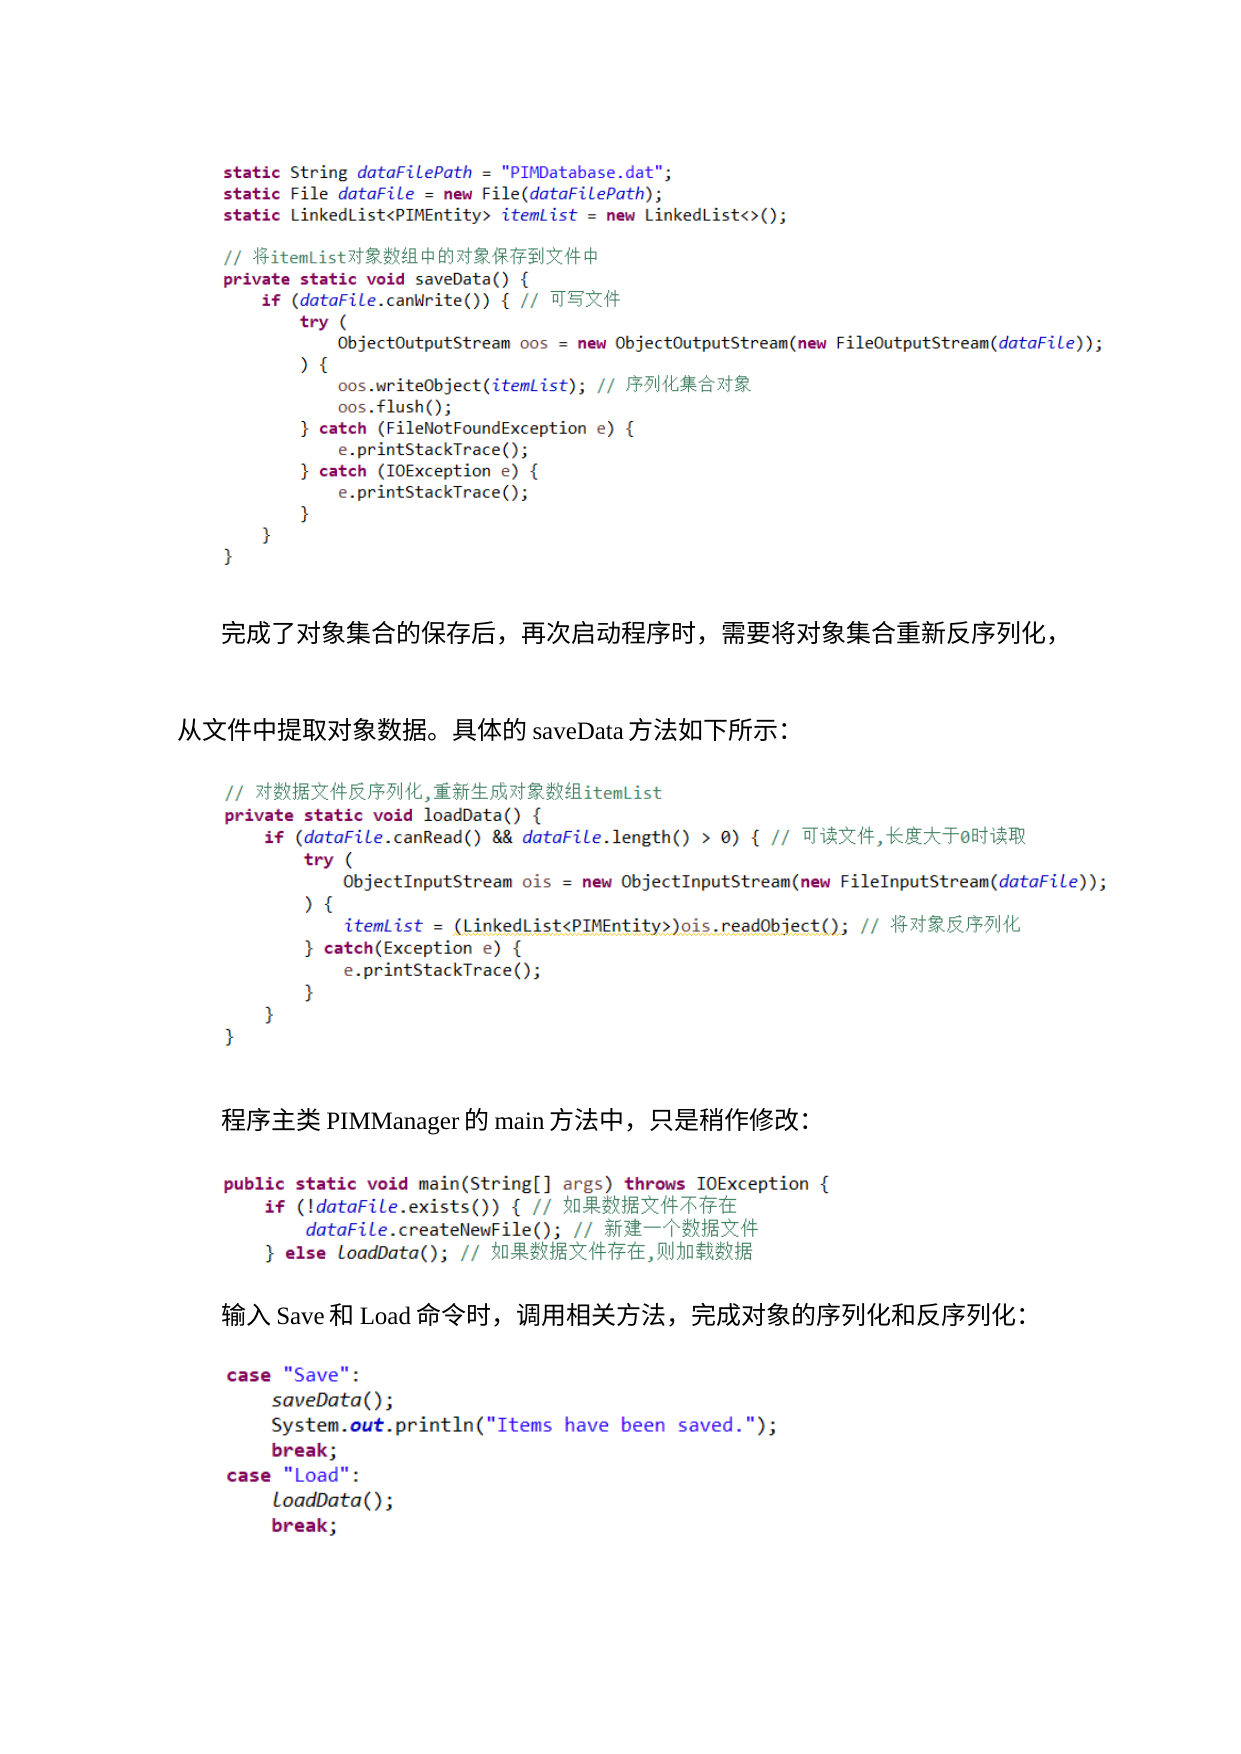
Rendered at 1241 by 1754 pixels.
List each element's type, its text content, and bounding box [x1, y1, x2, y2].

picture [221, 779, 1107, 1050]
list 程序主类PIMManager的main方法中，只是稍作修改： [177, 1086, 1063, 1151]
picture [221, 162, 1107, 567]
list 输入Save和Load命令时，调用相关方法，完成对象的序列化和反序列化： [177, 1281, 1063, 1346]
picture [221, 1364, 885, 1537]
list 完成了对象集合的保存后，再次启动程序时，需要将对象集合重新反序列化，从文件中提取对象数据。具体的saveData方法如下所示： [177, 599, 1063, 761]
picture [221, 1169, 887, 1267]
